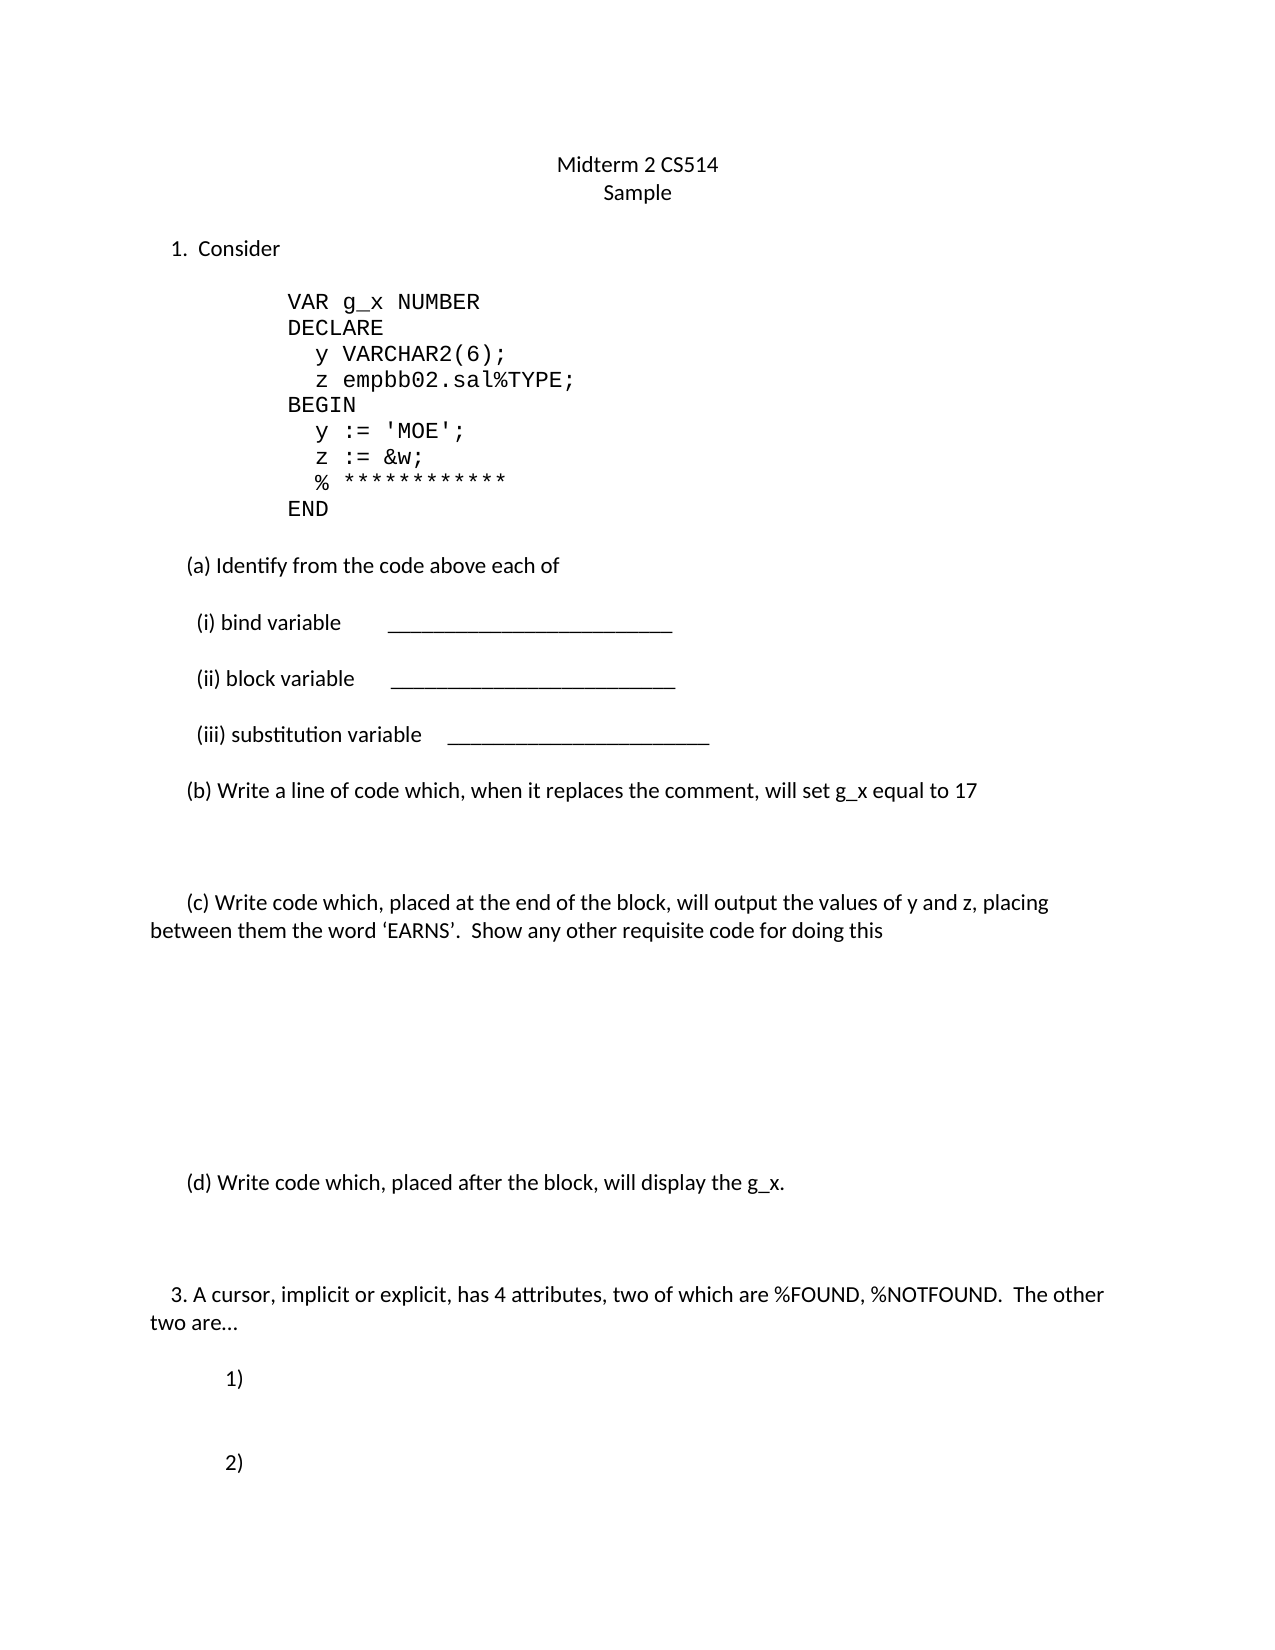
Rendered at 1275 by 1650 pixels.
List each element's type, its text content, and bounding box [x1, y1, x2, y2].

text (d) Write code which, placed after the block, will display the g_x. [150, 1168, 1125, 1196]
text (a) Identify from the code above each of [150, 552, 1125, 608]
text (iii) substitution variable _______________________ [150, 720, 1125, 748]
text % ************ [150, 472, 1125, 498]
text z empbb02.sal%TYPE; [150, 368, 1125, 394]
text 2) [150, 1448, 1125, 1476]
text Midterm 2 CS514 [150, 150, 1125, 178]
text (b) Write a line of code which, when it replaces the comment, will set g_x equal to 17 [150, 776, 1125, 804]
text VAR g_x NUMBER [150, 290, 1125, 316]
text BEGIN [150, 394, 1125, 420]
text END [150, 498, 1125, 523]
text 1. Consider [150, 234, 1125, 262]
text 3. A cursor, implicit or explicit, has 4 attributes, two of which are %FOUND, %NOTFOUND. The other two are… [150, 1280, 1125, 1336]
text Sample [150, 178, 1125, 206]
text (i) bind variable _________________________ [150, 608, 1125, 636]
text DECLARE [150, 316, 1125, 342]
text z := &w; [150, 446, 1125, 472]
text y VARCHAR2(6); [150, 342, 1125, 368]
text 1) [150, 1364, 1125, 1392]
text y := 'MOE'; [150, 420, 1125, 446]
text (ii) block variable _________________________ [150, 664, 1125, 692]
text (c) Write code which, placed at the end of the block, will output the values of y and z, placing between them the word ‘EARNS’. Show any other requisite code for doing this [150, 888, 1125, 944]
